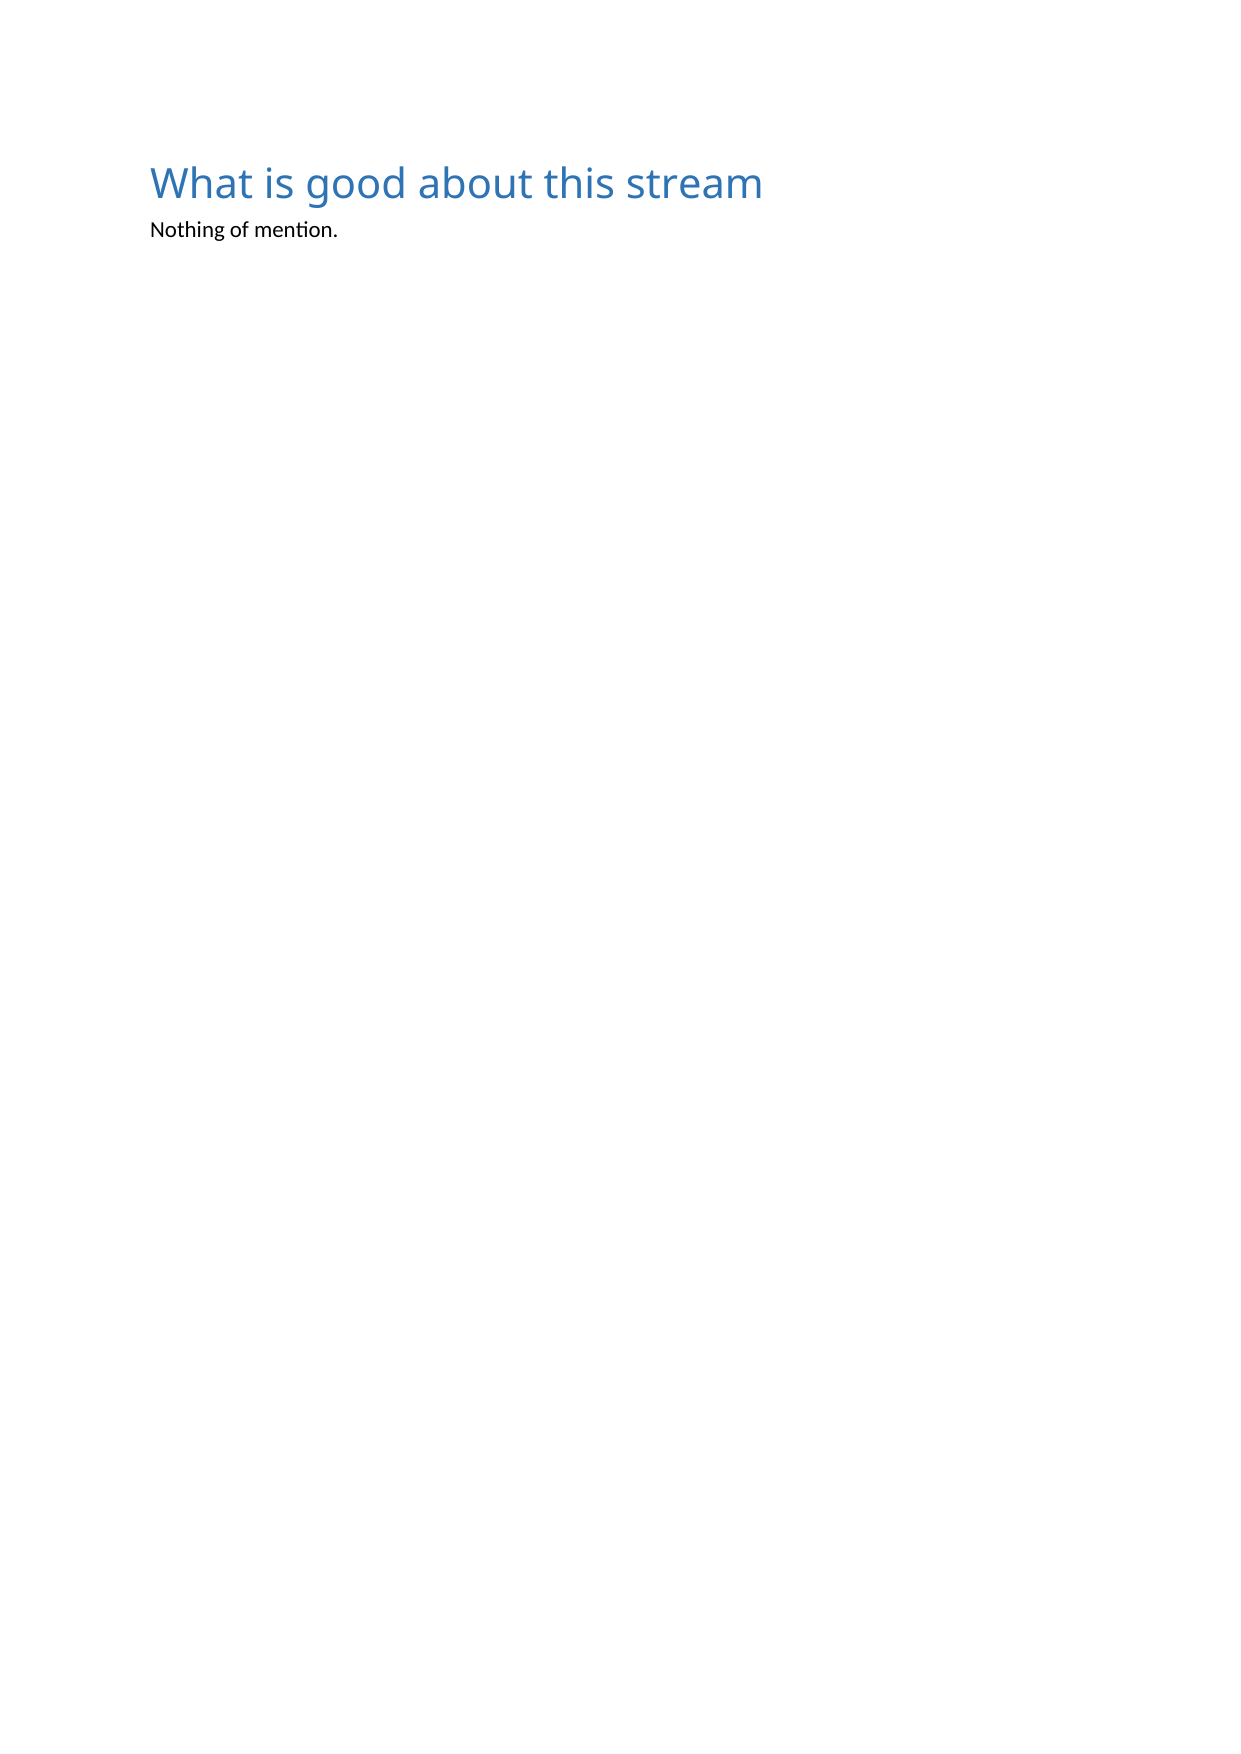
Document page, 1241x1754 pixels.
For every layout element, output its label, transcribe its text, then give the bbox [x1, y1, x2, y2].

text Nothing of mention. [150, 215, 1090, 243]
subtitle What is good about this stream [150, 154, 1090, 211]
